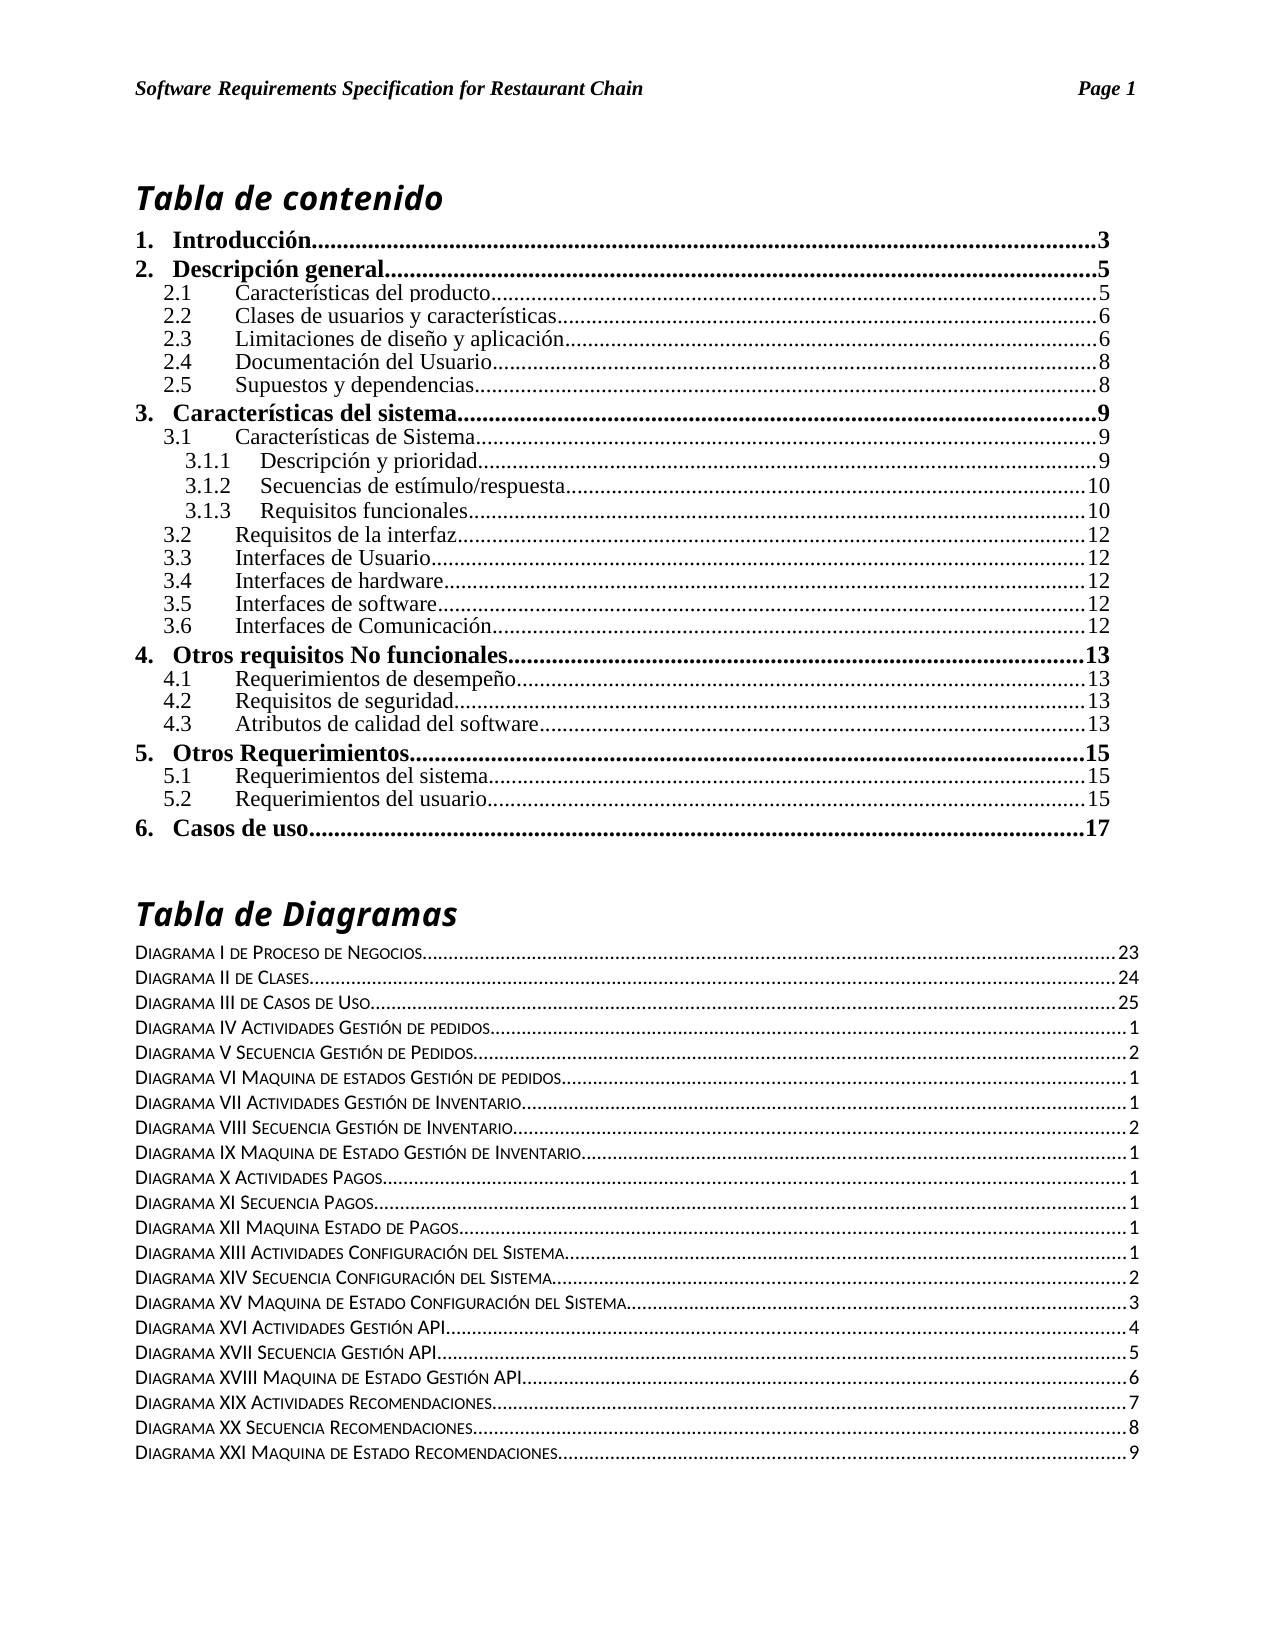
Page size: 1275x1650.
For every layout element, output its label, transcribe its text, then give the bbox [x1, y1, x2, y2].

text 3.4 Interfaces de hardware 12 [163, 570, 1140, 593]
text 4.2 Requisitos de seguridad 13 [163, 691, 1140, 713]
text Diagrama XVII Secuencia Gestión API 5 [135, 1339, 1140, 1364]
text 6. Casos de uso 17 [135, 818, 1140, 841]
text Diagrama V Secuencia Gestión de Pedidos 2 [135, 1039, 1140, 1064]
text Diagrama XVIII Maquina de Estado Gestión API 6 [135, 1364, 1140, 1389]
text 2.4 Documentación del Usuario 8 [163, 351, 1140, 374]
text Diagrama XXI Maquina de Estado Recomendaciones 9 [135, 1439, 1140, 1464]
text 5. Otros Requerimientos 15 [135, 743, 1140, 766]
text Diagrama I de Proceso de Negocios 23 [135, 939, 1140, 964]
text 5.2 Requerimientos del usuario 15 [163, 788, 1140, 811]
text Diagrama XX Secuencia Recomendaciones 8 [135, 1414, 1140, 1439]
subtitle Tabla de contenido [135, 175, 1140, 220]
text Diagrama VIII Secuencia Gestión de Inventario 2 [135, 1114, 1140, 1139]
text 3.6 Interfaces de Comunicación 12 [163, 616, 1140, 638]
text 2.2 Clases de usuarios y características 6 [557, 305, 1140, 328]
text Diagrama XIX Actividades Recomendaciones 7 [135, 1389, 1140, 1414]
subtitle Tabla de Diagramas [135, 891, 1140, 936]
text 4.3 Atributos de calidad del software 13 [163, 713, 1140, 736]
text 3.2 Requisitos de la interfaz 12 [163, 524, 1140, 547]
text 5.1 Requerimientos del sistema 15 [163, 766, 1140, 788]
text 2.1 Características del producto 5 [163, 282, 1140, 305]
text 3.1 Características de Sistema 9 [163, 426, 1140, 449]
text Diagrama X Actividades Pagos 1 [135, 1164, 1140, 1189]
text 3.3 Interfaces de Usuario 12 [163, 547, 1140, 570]
text 2. Descripción general 5 [135, 259, 1140, 282]
text Diagrama XI Secuencia Pagos 1 [135, 1189, 1140, 1214]
text Diagrama XV Maquina de Estado Configuración del Sistema 3 [135, 1289, 1140, 1314]
text Diagrama IV Actividades Gestión de pedidos 1 [135, 1014, 1140, 1039]
text Diagrama II de Clases 24 [135, 964, 1140, 989]
text 3.1.2 Secuencias de estímulo/respuesta 10 [185, 474, 1140, 499]
text Diagrama III de Casos de Uso 25 [135, 989, 1140, 1014]
text 3.1.3 Requisitos funcionales 10 [185, 499, 1140, 524]
text 1. Introducción 3 [135, 230, 1140, 253]
text 2.3 Limitaciones de diseño y aplicación 6 [163, 328, 1140, 351]
text 3. Características del sistema 9 [135, 403, 1140, 426]
text 4.1 Requerimientos de desempeño 13 [163, 668, 1140, 691]
text Diagrama XII Maquina Estado de Pagos 1 [135, 1214, 1140, 1239]
text Diagrama XIII Actividades Configuración del Sistema 1 [135, 1239, 1140, 1264]
text 4. Otros requisitos No funcionales 13 [135, 645, 1140, 668]
text Diagrama VI Maquina de estados Gestión de pedidos 1 [135, 1064, 1140, 1089]
text Diagrama VII Actividades Gestión de Inventario 1 [135, 1089, 1140, 1114]
text 2.5 Supuestos y dependencias 8 [163, 374, 1140, 397]
text 3.5 Interfaces de software 12 [163, 593, 1140, 616]
text Diagrama IX Maquina de Estado Gestión de Inventario 1 [135, 1139, 1140, 1164]
text Diagrama XVI Actividades Gestión API 4 [135, 1314, 1140, 1339]
text Diagrama XIV Secuencia Configuración del Sistema 2 [135, 1264, 1140, 1289]
text 3.1.1 Descripción y prioridad 9 [185, 449, 1140, 474]
